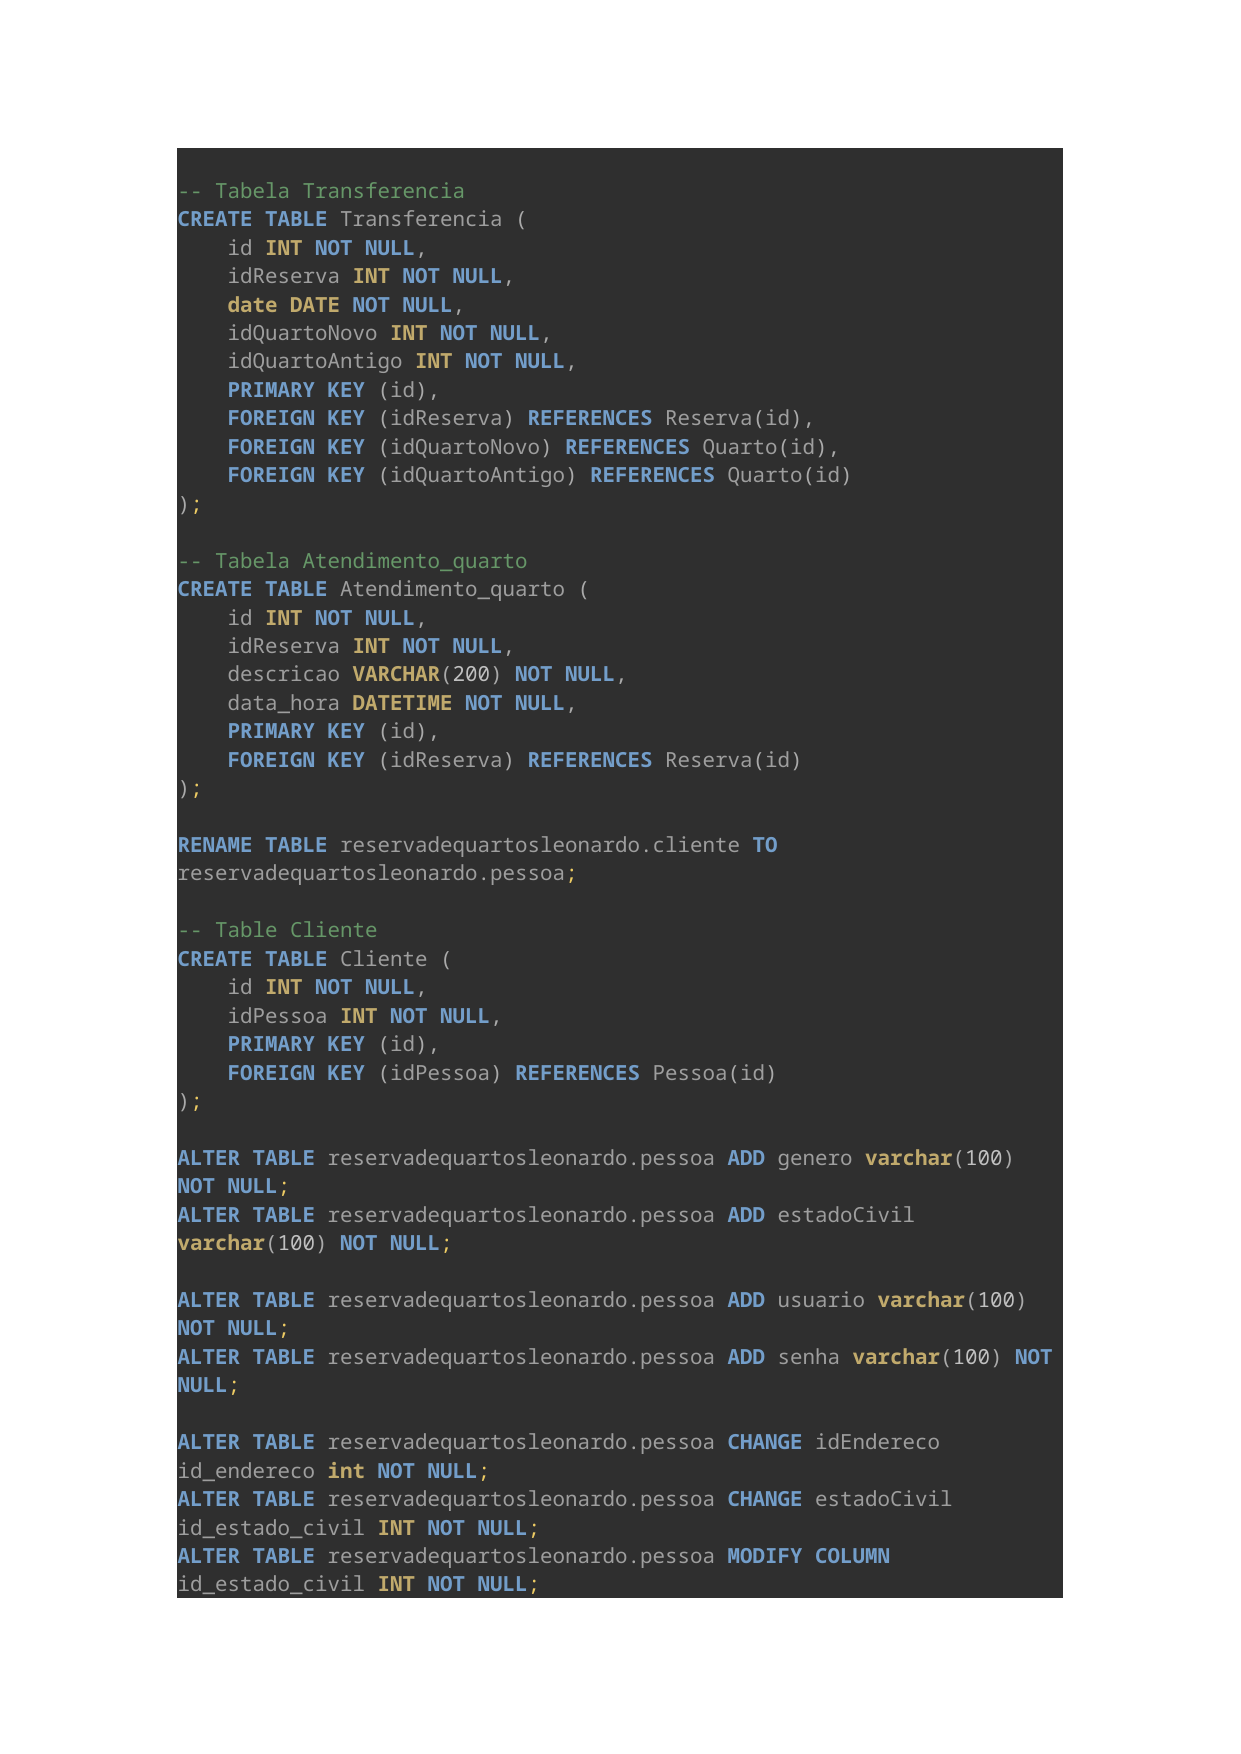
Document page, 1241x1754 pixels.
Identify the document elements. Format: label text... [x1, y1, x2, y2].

text ALTER TABLE reservadequartosleonardo.pessoa ADD estadoCivil varchar(100) NOT NULL; [177, 1200, 1063, 1257]
text ALTER TABLE reservadequartosleonardo.pessoa ADD genero varchar(100) NOT NULL; [177, 1143, 1063, 1200]
text ); [177, 1086, 1063, 1114]
text ALTER TABLE reservadequartosleonardo.pessoa ADD usuario varchar(100) NOT NULL; [177, 1285, 1063, 1342]
text ALTER TABLE reservadequartosleonardo.pessoa CHANGE estadoCivil id_estado_civil INT NOT NULL; [177, 1484, 1063, 1541]
text ); [177, 489, 1063, 517]
text id INT NOT NULL, [177, 603, 1063, 631]
text idReserva INT NOT NULL, [177, 631, 1063, 659]
text -- Tabela Transferencia [177, 176, 1063, 204]
text idQuartoNovo INT NOT NULL, [177, 318, 1063, 347]
text ALTER TABLE reservadequartosleonardo.pessoa MODIFY COLUMN id_estado_civil INT NOT NULL; [177, 1541, 1063, 1598]
text PRIMARY KEY (id), [177, 375, 1063, 403]
text FOREIGN KEY (idQuartoAntigo) REFERENCES Quarto(id) [177, 460, 1063, 489]
text ); [177, 773, 1063, 802]
text data_hora DATETIME NOT NULL, [177, 688, 1063, 716]
text RENAME TABLE reservadequartosleonardo.cliente TO reservadequartosleonardo.pessoa; [177, 830, 1063, 887]
text FOREIGN KEY (idPessoa) REFERENCES Pessoa(id) [177, 1058, 1063, 1086]
text CREATE TABLE Cliente ( [177, 944, 1063, 972]
text -- Tabela Atendimento_quarto [177, 546, 1063, 574]
text ALTER TABLE reservadequartosleonardo.pessoa ADD senha varchar(100) NOT NULL; [177, 1342, 1063, 1399]
text descricao VARCHAR(200) NOT NULL, [177, 659, 1063, 688]
text CREATE TABLE Atendimento_quarto ( [177, 574, 1063, 603]
text idReserva INT NOT NULL, [177, 261, 1063, 290]
text date DATE NOT NULL, [177, 290, 1063, 318]
text FOREIGN KEY (idReserva) REFERENCES Reserva(id), [177, 403, 1063, 432]
text PRIMARY KEY (id), [177, 1029, 1063, 1058]
text idQuartoAntigo INT NOT NULL, [177, 347, 1063, 375]
text idPessoa INT NOT NULL, [177, 1001, 1063, 1029]
text ALTER TABLE reservadequartosleonardo.pessoa CHANGE idEndereco id_endereco int NOT NULL; [177, 1427, 1063, 1484]
text FOREIGN KEY (idQuartoNovo) REFERENCES Quarto(id), [177, 432, 1063, 460]
text id INT NOT NULL, [177, 972, 1063, 1001]
text id INT NOT NULL, [177, 233, 1063, 261]
text PRIMARY KEY (id), [177, 716, 1063, 745]
text CREATE TABLE Transferencia ( [177, 204, 1063, 233]
text -- Table Cliente [177, 915, 1063, 944]
text FOREIGN KEY (idReserva) REFERENCES Reserva(id) [177, 745, 1063, 773]
